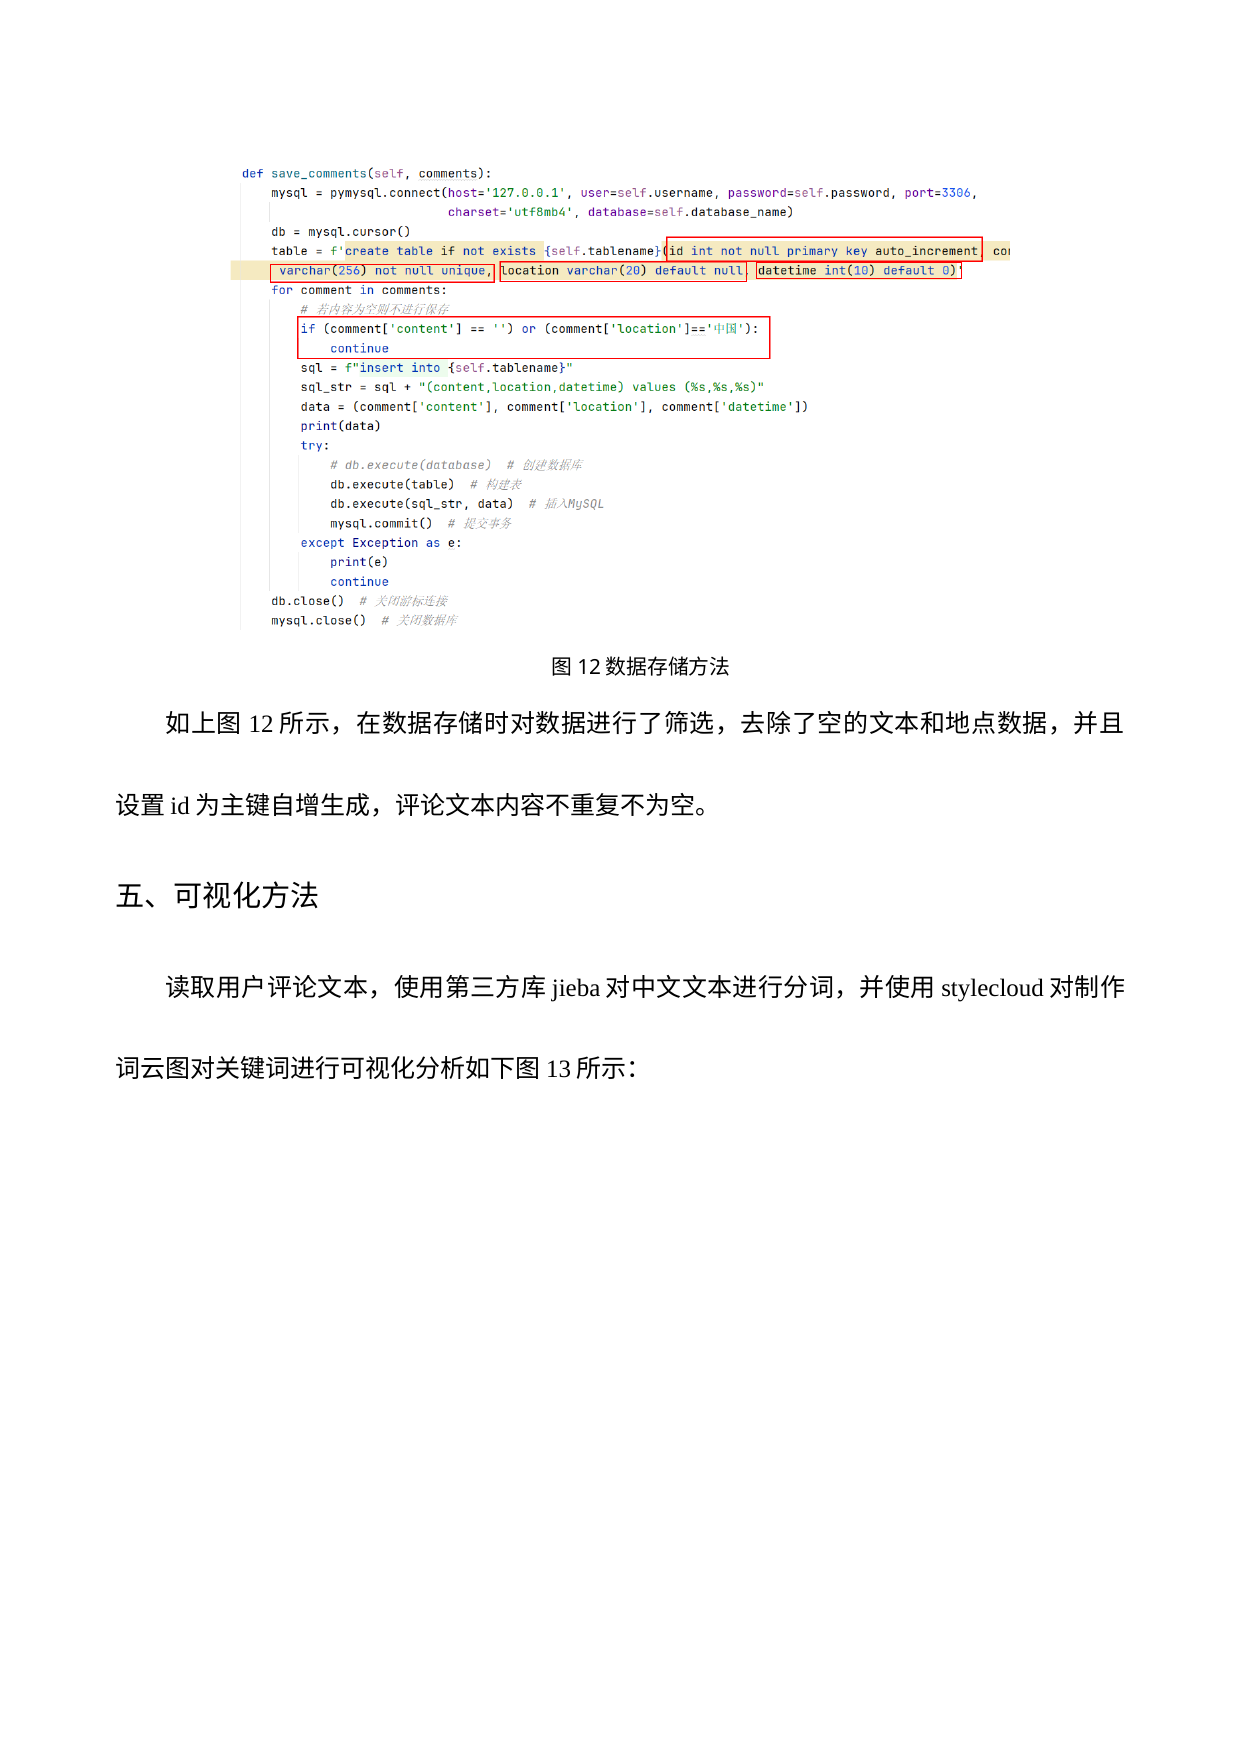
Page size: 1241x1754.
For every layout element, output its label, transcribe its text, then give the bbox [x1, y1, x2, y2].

picture [230, 162, 1010, 633]
text 如上图 12 所示，在数据存储时对数据进行了筛选，去除了空的文本和地点数据，并且设置id为主键自增生成，评论文本内容不重复不为空。 [115, 689, 1125, 836]
subtitle 五、可视化方法 [115, 861, 1125, 926]
text 图 12 数据存储方法 [115, 649, 1125, 682]
text 读取用户评论文本，使用第三方库jieba对中文文本进行分词，并使用stylecloud对制作词云图对关键词进行可视化分析如下图 13 所示： [115, 953, 1125, 1099]
